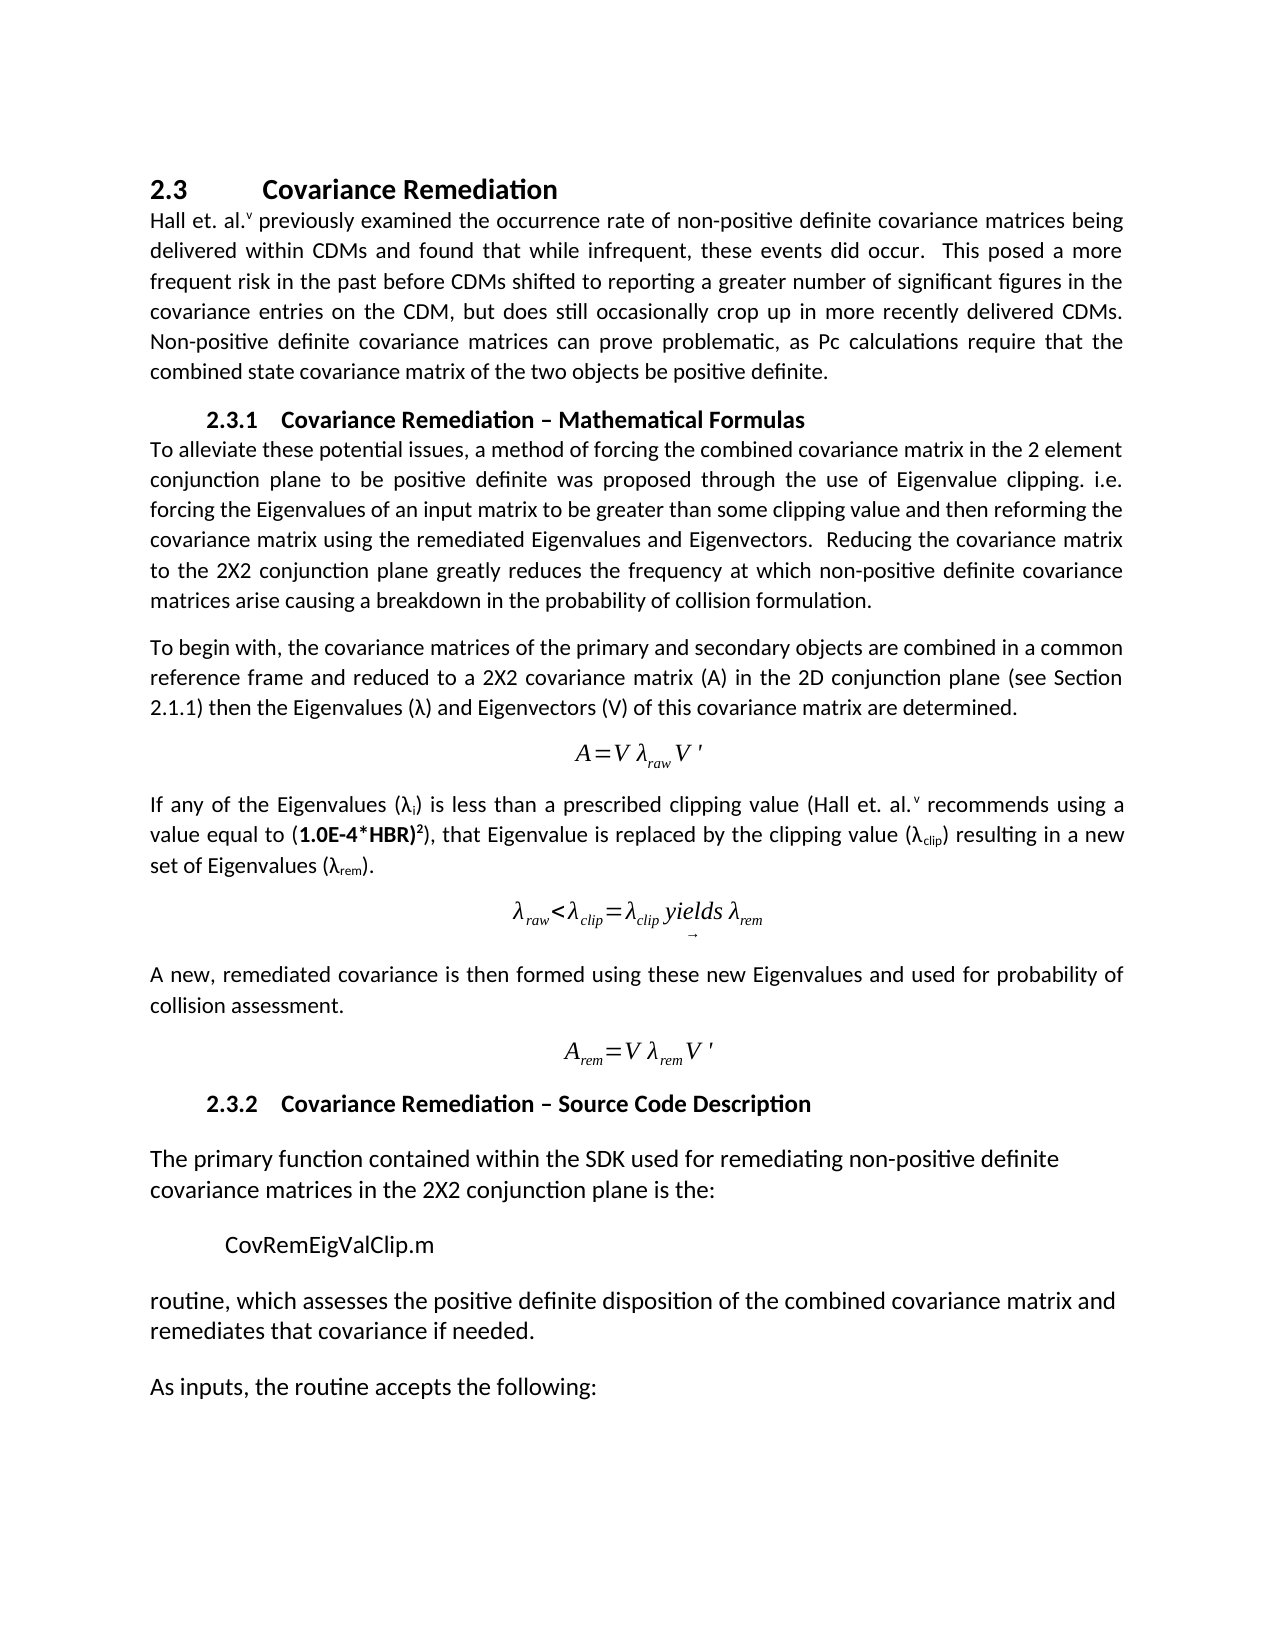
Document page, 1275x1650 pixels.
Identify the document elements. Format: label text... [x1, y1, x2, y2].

subtitle Covariance Remediation [150, 171, 1125, 206]
text To alleviate these potential issues, a method of forcing the combined covariance matrix in the 2 element conjunction plane to be positive definite was proposed through the use of Eigenvalue clipping. i.e. forcing the Eigenvalues of an input matrix to be greater than some clipping value and then reforming the covariance matrix using the remediated Eigenvalues and Eigenvectors. Reducing the covariance matrix to the 2X2 conjunction plane greatly reduces the frequency at which non-positive definite covariance matrices arise causing a breakdown in the probability of collision formulation. [150, 435, 1125, 614]
text If any of the Eigenvalues (λi) is less than a prescribed clipping value (Hall et. al.v recommends using a value equal to (1.0E-4*HBR)2), that Eigenvalue is replaced by the clipping value (λclip) resulting in a new set of Eigenvalues (λrem). [150, 790, 1125, 879]
text The primary function contained within the SDK used for remediating non-positive definite covariance matrices in the 2X2 conjunction plane is the: [150, 1143, 1125, 1204]
text routine, which assesses the positive definite disposition of the combined covariance matrix and remediates that covariance if needed. [150, 1285, 1125, 1346]
text To begin with, the covariance matrices of the primary and secondary objects are combined in a common reference frame and reduced to a 2X2 covariance matrix (A) in the 2D conjunction plane (see Section 3.1.1) then the Eigenvalues (λ) and Eigenvectors (V) of this covariance matrix are determined. [150, 633, 1125, 721]
subtitle Covariance Remediation – Mathematical Formulas [206, 404, 1125, 435]
subtitle Covariance Remediation – Source Code Description [206, 1088, 1125, 1118]
text Hall et. al. previously examined the occurrence rate of non-positive definite covariance matrices being delivered within CDMs and found that while infrequent, these events did occur. This posed a more frequent risk in the past before CDMs shifted to reporting a greater number of significant figures in the covariance entries on the CDM, but does still occasionally crop up in more recently delivered CDMs. Non-positive definite covariance matrices can prove problematic, as Pc calculations require that the combined state covariance matrix of the two objects be positive definite. [150, 206, 1125, 386]
text A new, remediated covariance is then formed using these new Eigenvalues and used for probability of collision assessment. [150, 961, 1125, 1019]
text As inputs, the routine accepts the following: [150, 1371, 1125, 1402]
text CovRemEigValClip.m [150, 1229, 1125, 1260]
